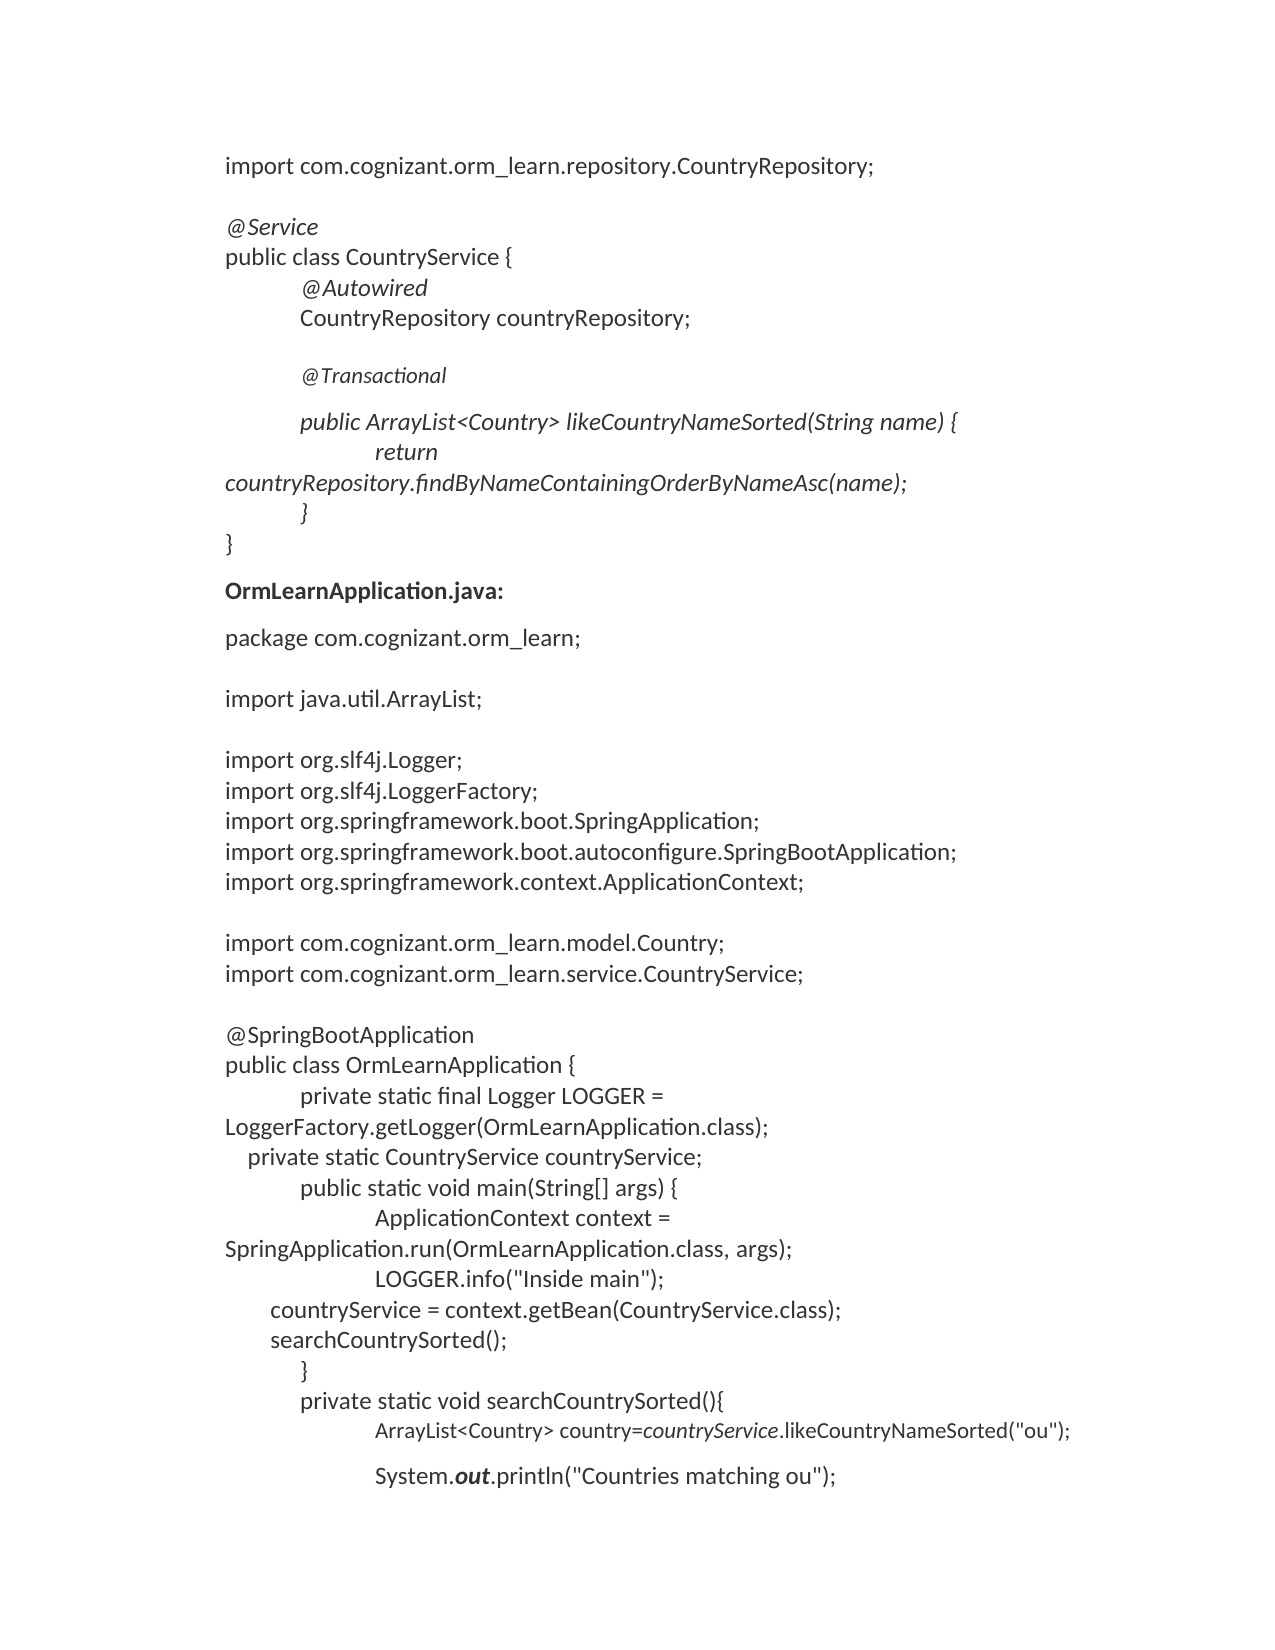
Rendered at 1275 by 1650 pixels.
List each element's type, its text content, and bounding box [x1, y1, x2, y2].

text @Autowired [225, 272, 1125, 303]
text import org.slf4j.Logger; [225, 744, 1125, 775]
text } [225, 497, 1125, 528]
text public class CountryService { [225, 242, 1125, 272]
text import org.springframework.context.ApplicationContext; [225, 866, 1125, 897]
text ArrayList<Country> country=countryService.likeCountryNameSorted("ou"); [225, 1416, 1125, 1444]
text @Service [225, 211, 1125, 242]
text } [225, 528, 1125, 558]
text private static void searchCountrySorted(){ [225, 1385, 1125, 1416]
text import com.cognizant.orm_learn.model.Country; [225, 927, 1125, 958]
text searchCountrySorted(); [225, 1324, 1125, 1355]
text public static void main(String[] args) { [225, 1172, 1125, 1202]
text System.out.println("Countries matching ou"); [225, 1461, 1125, 1491]
text import org.springframework.boot.autoconfigure.SpringBootApplication; [225, 836, 1125, 866]
text CountryRepository countryRepository; [225, 303, 1125, 333]
text import com.cognizant.orm_learn.repository.CountryRepository; [225, 150, 1125, 181]
text } [225, 1355, 1125, 1385]
text package com.cognizant.orm_learn; [225, 622, 1125, 653]
text ApplicationContext context = SpringApplication.run(OrmLearnApplication.class, args); [225, 1202, 1125, 1263]
text OrmLearnApplication.java: [225, 575, 1125, 606]
text public class OrmLearnApplication { [225, 1049, 1125, 1080]
text return countryRepository.findByNameContainingOrderByNameAsc(name); [225, 436, 1125, 497]
text import org.slf4j.LoggerFactory; [225, 775, 1125, 805]
text @SpringBootApplication [225, 1019, 1125, 1049]
text LOGGER.info("Inside main"); [225, 1263, 1125, 1294]
text import java.util.ArrayList; [225, 683, 1125, 714]
text public ArrayList<Country> likeCountryNameSorted(String name) { [225, 406, 1125, 436]
text countryService = context.getBean(CountryService.class); [225, 1294, 1125, 1324]
text private static final Logger LOGGER = LoggerFactory.getLogger(OrmLearnApplication.class); [225, 1080, 1125, 1141]
text @Transactional [225, 361, 1125, 389]
text import org.springframework.boot.SpringApplication; [225, 805, 1125, 836]
text private static CountryService countryService; [225, 1141, 1125, 1172]
text import com.cognizant.orm_learn.service.CountryService; [225, 958, 1125, 988]
